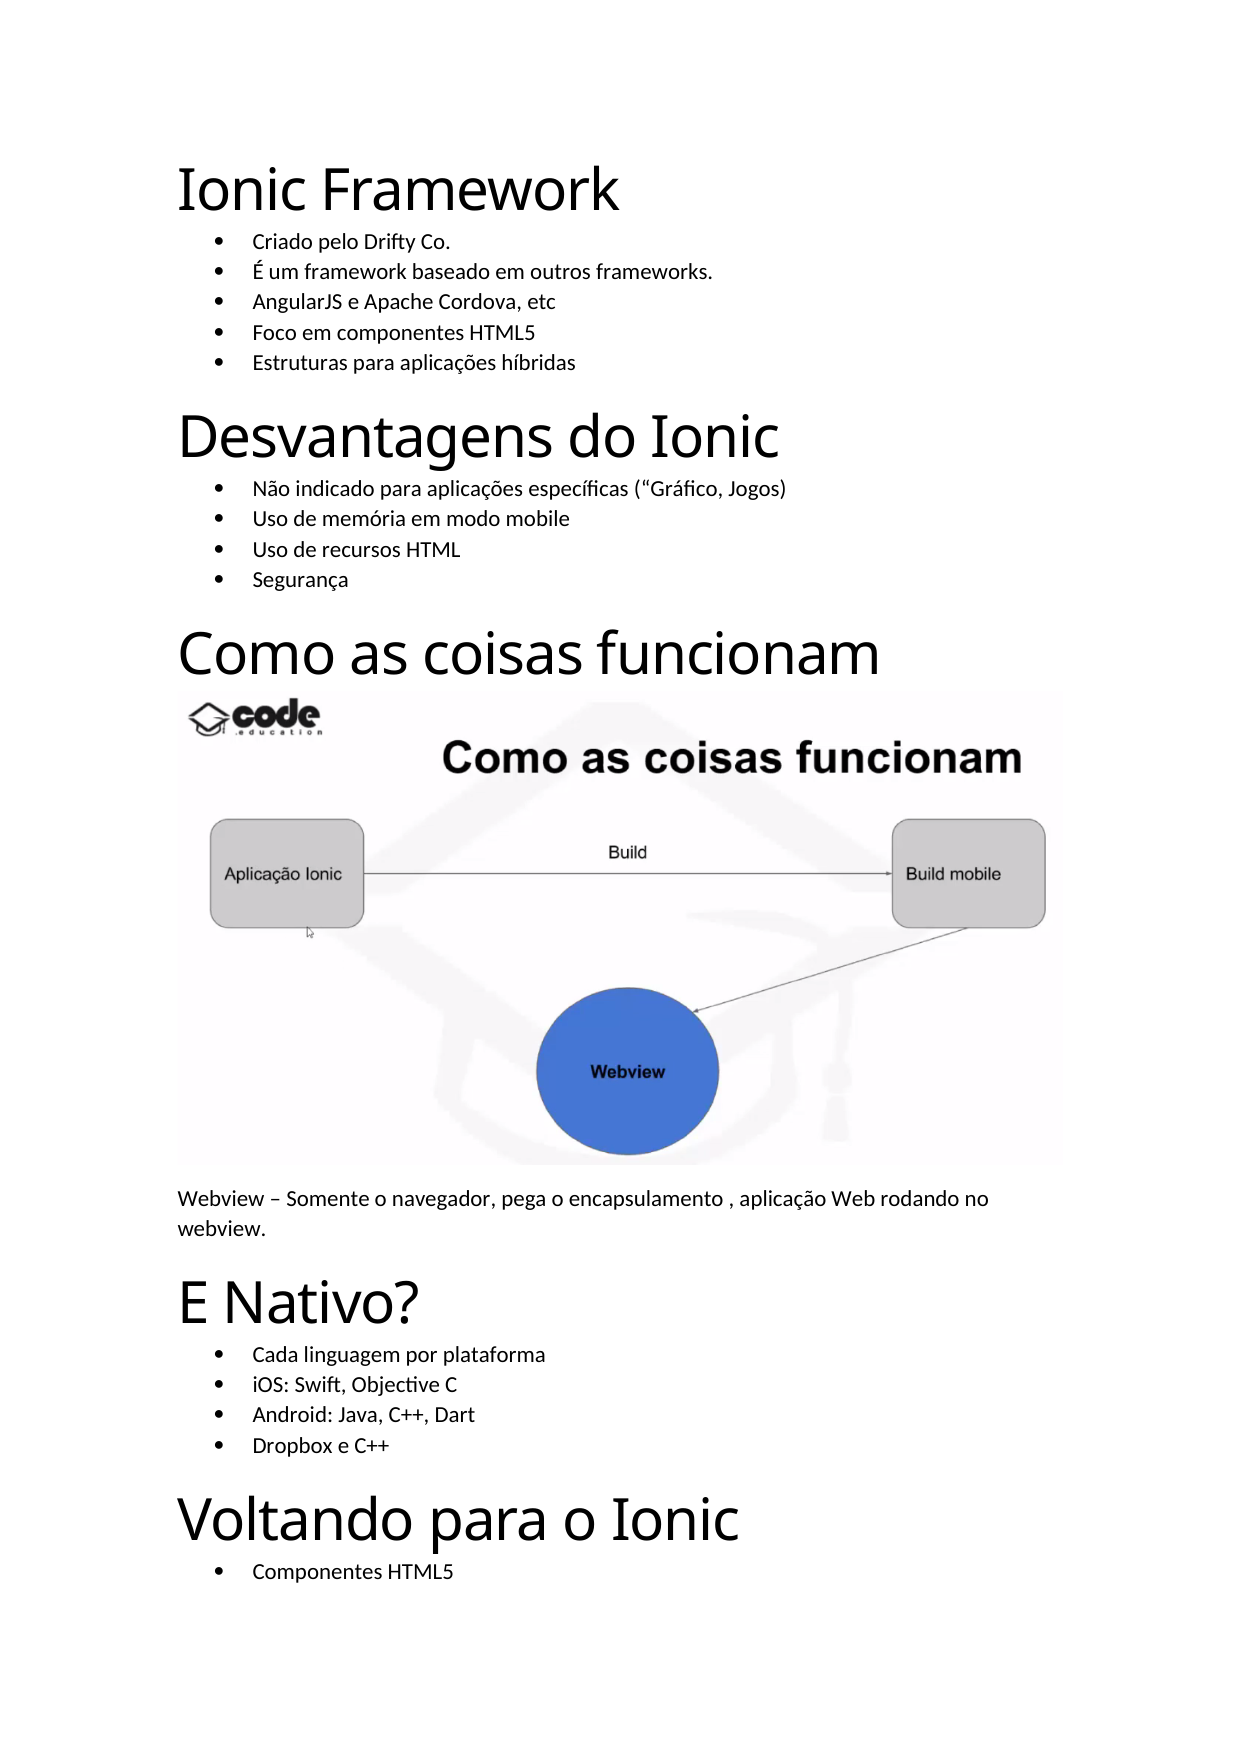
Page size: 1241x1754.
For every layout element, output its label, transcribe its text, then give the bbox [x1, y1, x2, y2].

title E Nativo? [177, 1261, 1063, 1340]
list Android: Java, C++, Dart [215, 1401, 1063, 1429]
list Foco em componentes HTML5 [215, 318, 1063, 346]
title Voltando para o Ionic [177, 1478, 1063, 1557]
title Ionic Framework [177, 148, 1063, 227]
list Cada linguagem por plataforma [215, 1340, 1063, 1368]
list Estruturas para aplicações híbridas [215, 348, 1063, 376]
picture [177, 691, 1063, 1165]
list Uso de memória em modo mobile [215, 504, 1063, 532]
text Webview – Somente o navegador, pega o encapsulamento , aplicação Web rodando no webview. [177, 1184, 1063, 1242]
list Componentes HTML5 [215, 1557, 1063, 1585]
list Não indicado para aplicações específicas (“Gráfico, Jogos) [215, 474, 1063, 502]
list Dropbox e C++ [215, 1431, 1063, 1459]
list Segurança [215, 565, 1063, 593]
list AngularJS e Apache Cordova, etc [215, 287, 1063, 316]
title Como as coisas funcionam [177, 612, 1063, 691]
list Uso de recursos HTML [215, 535, 1063, 563]
title Desvantagens do Ionic [177, 395, 1063, 474]
list É um framework baseado em outros frameworks. [215, 257, 1063, 285]
list iOS: Swift, Objective C [215, 1370, 1063, 1398]
list Criado pelo Drifty Co. [215, 227, 1063, 255]
